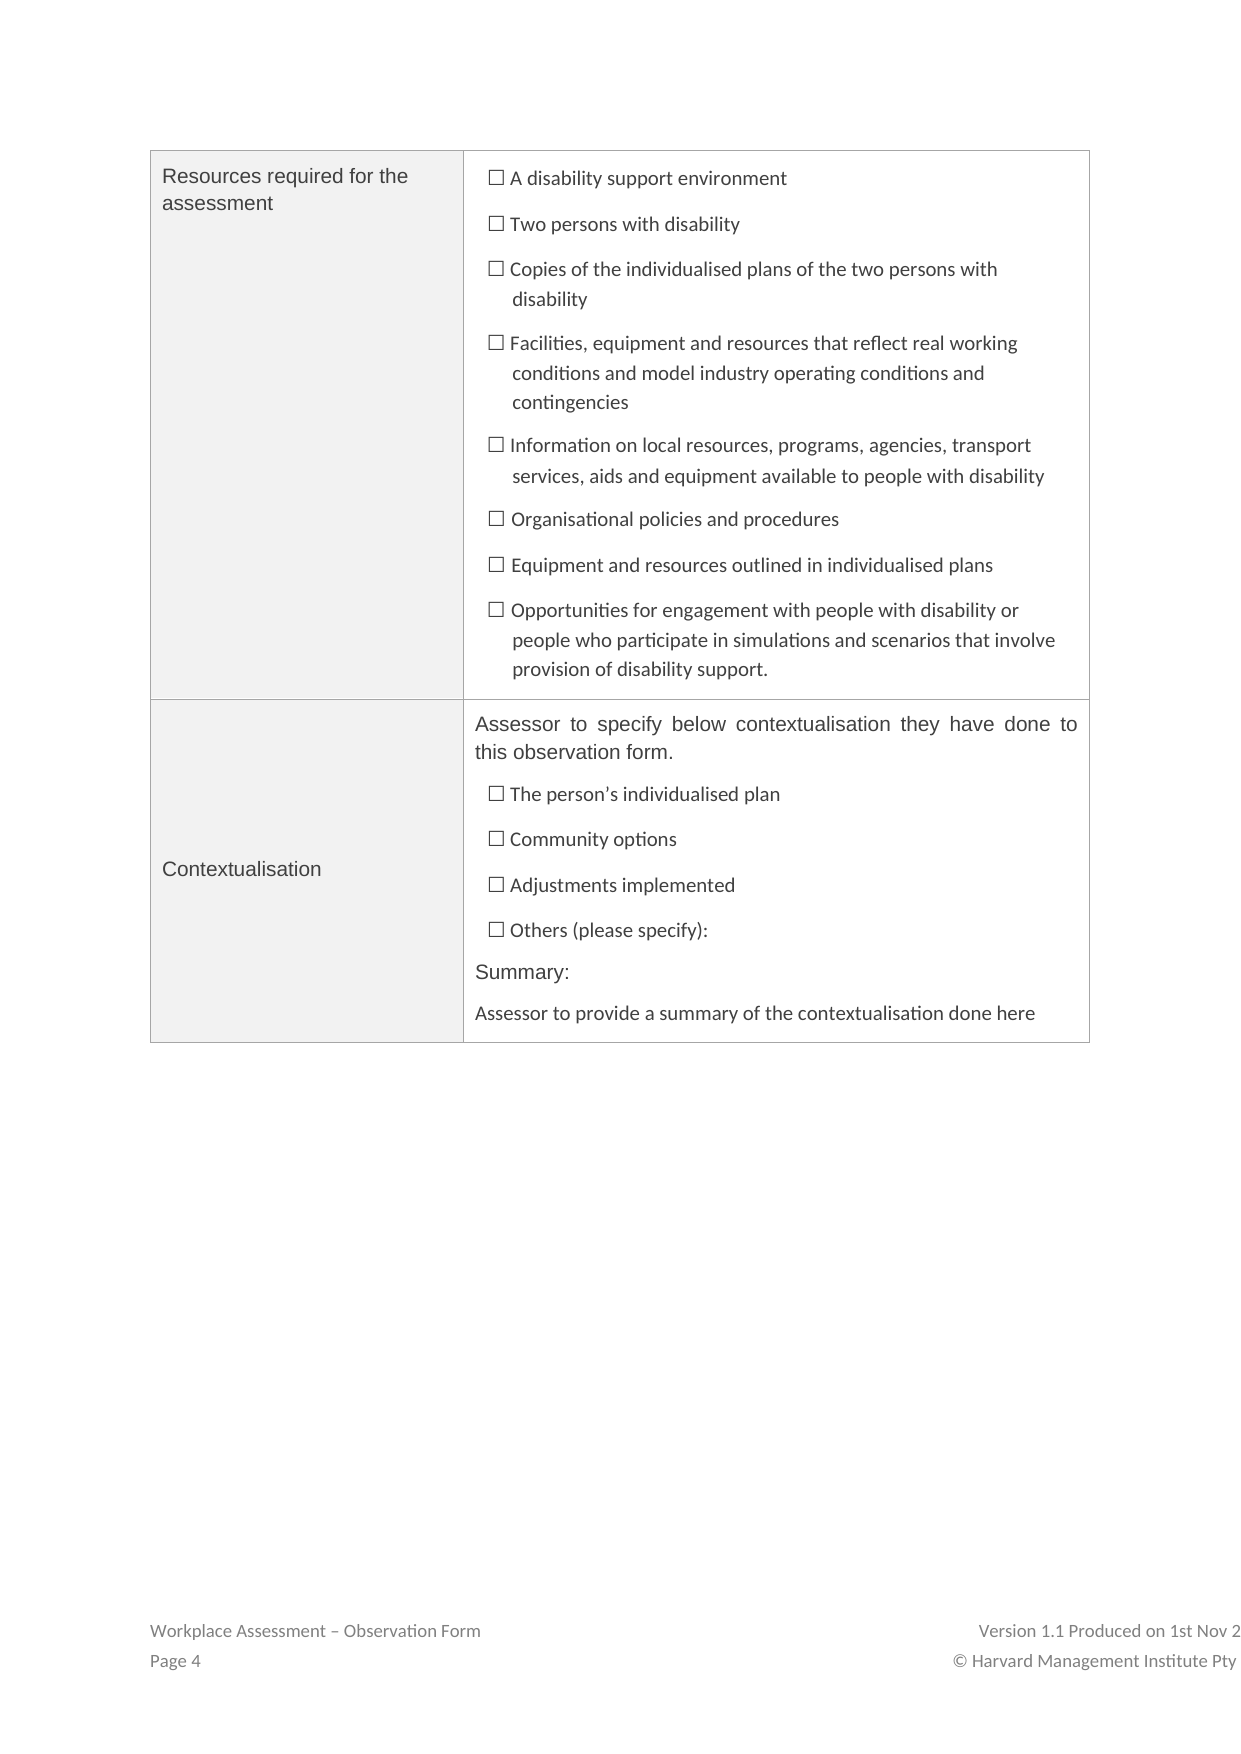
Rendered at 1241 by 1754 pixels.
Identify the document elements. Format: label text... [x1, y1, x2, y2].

table_cell Contextualisation [151, 700, 463, 1042]
table_header A disability support environment Two persons with disability Copies of the individualised plans of the two persons with disability Facilities, equipment and resources that reflect real working conditions and model industry operating conditions and contingencies Information on local resources, programs, agencies, transport services, aids and equipment available to people with disability Organisational policies and procedures Equipment and resources outlined in individualised plans Opportunities for engagement with people with disability or people who participate in simulations and scenarios that involve provision of disability support. [464, 151, 1089, 698]
table_cell Assessor to specify below contextualisation they have done to this observation form. The person’s individualised plan Community options Adjustments implemented Others (please specify): Summary: Assessor to provide a summary of the contextualisation done here [464, 700, 1089, 1042]
table_header Resources required for the assessment [151, 151, 463, 698]
